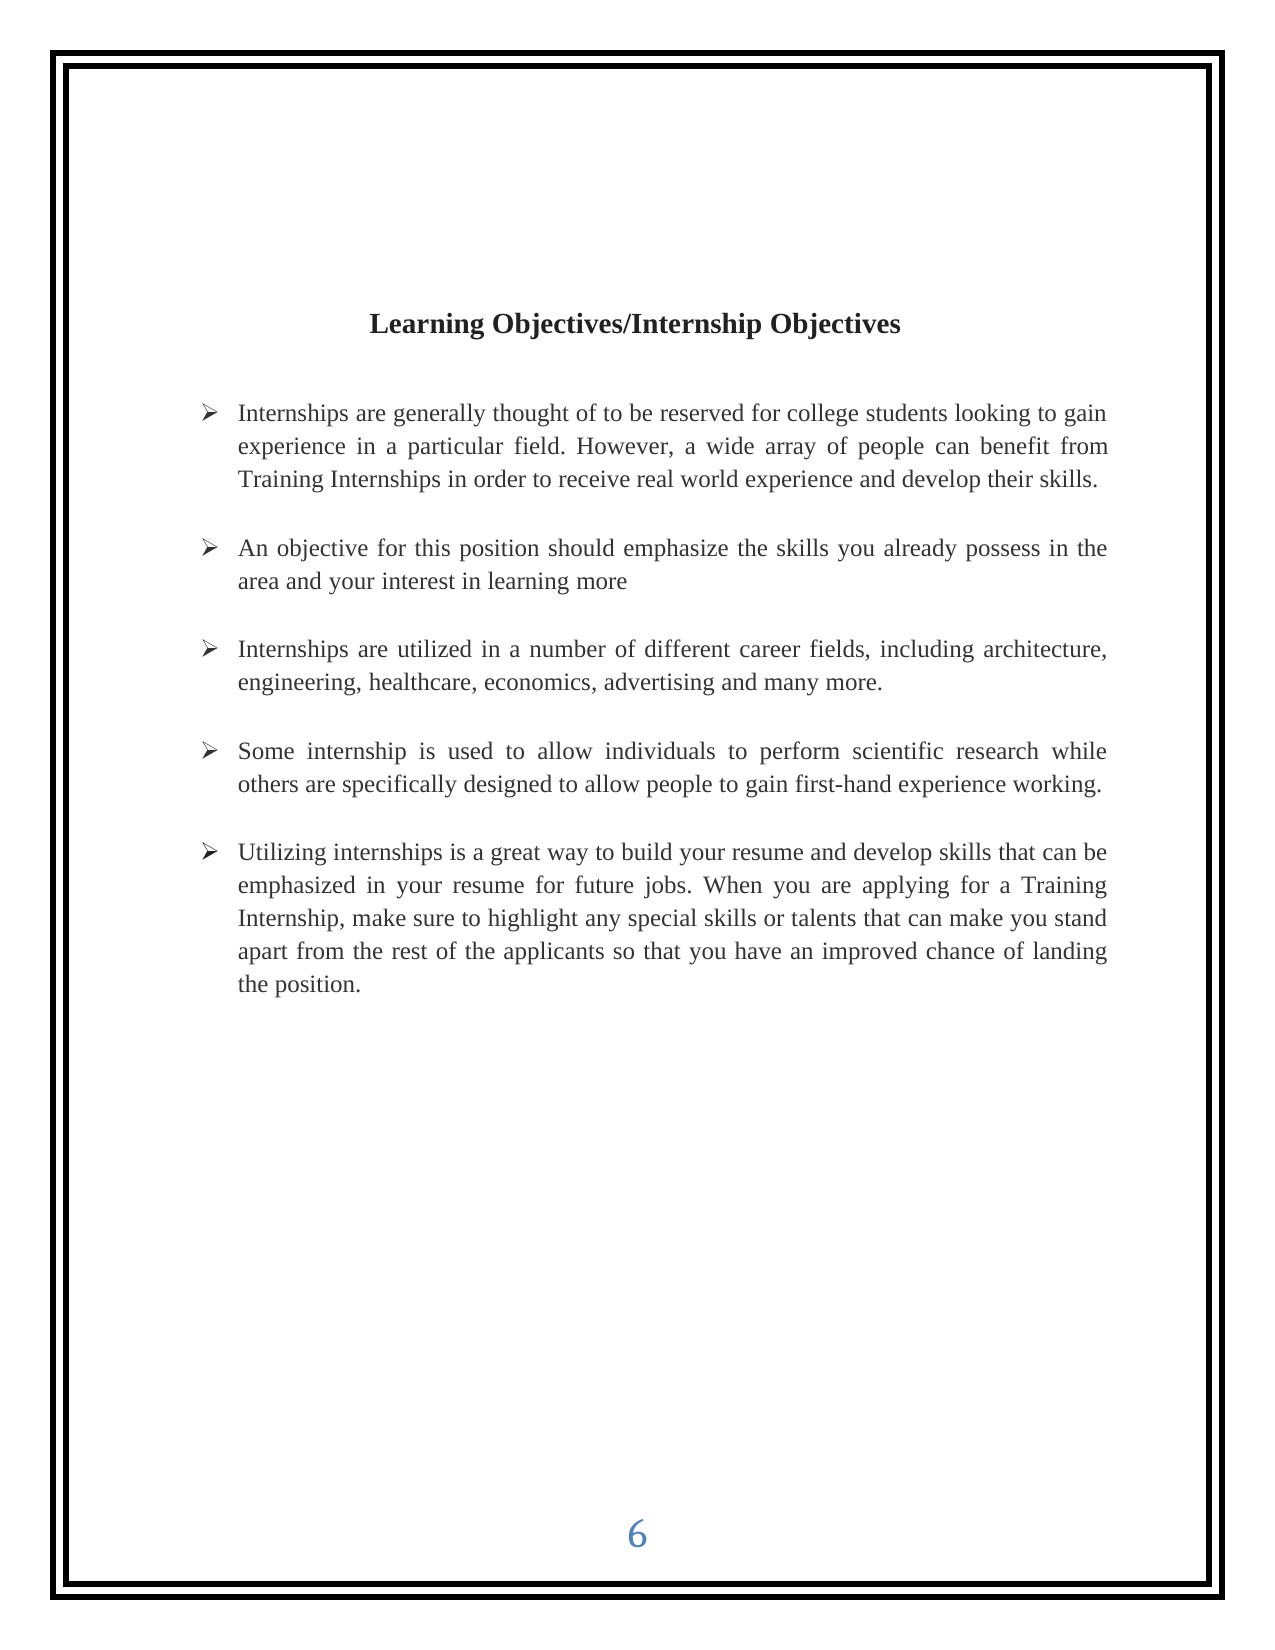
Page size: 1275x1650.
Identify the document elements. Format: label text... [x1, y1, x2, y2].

list Some internship is used to allow individuals to perform scientific research while others are specifically designed to allow people to gain first-hand experience working. [200, 736, 1108, 798]
list Internships are utilized in a number of different career fields, including architecture, engineering, healthcare, economics, advertising and many more. [200, 634, 1108, 696]
text Learning Objectives/Internship Objectives [171, 306, 1099, 340]
list An objective for this position should emphasize the skills you already possess in the area and your interest in learning more [200, 533, 1109, 595]
list Utilizing internships is a great way to build your resume and develop skills that can be emphasized in your resume for future jobs. When you are applying for a Training Internship, make sure to highlight any special skills or talents that can make you stand apart from the rest of the applicants so that you have an improved chance of landing the position. [200, 837, 1108, 998]
list Internships are generally thought of to be reserved for college students looking to gain experience in a particular field. However, a wide array of people can benefit from Training Internships in order to receive real world experience and develop their skills. [200, 398, 1108, 493]
